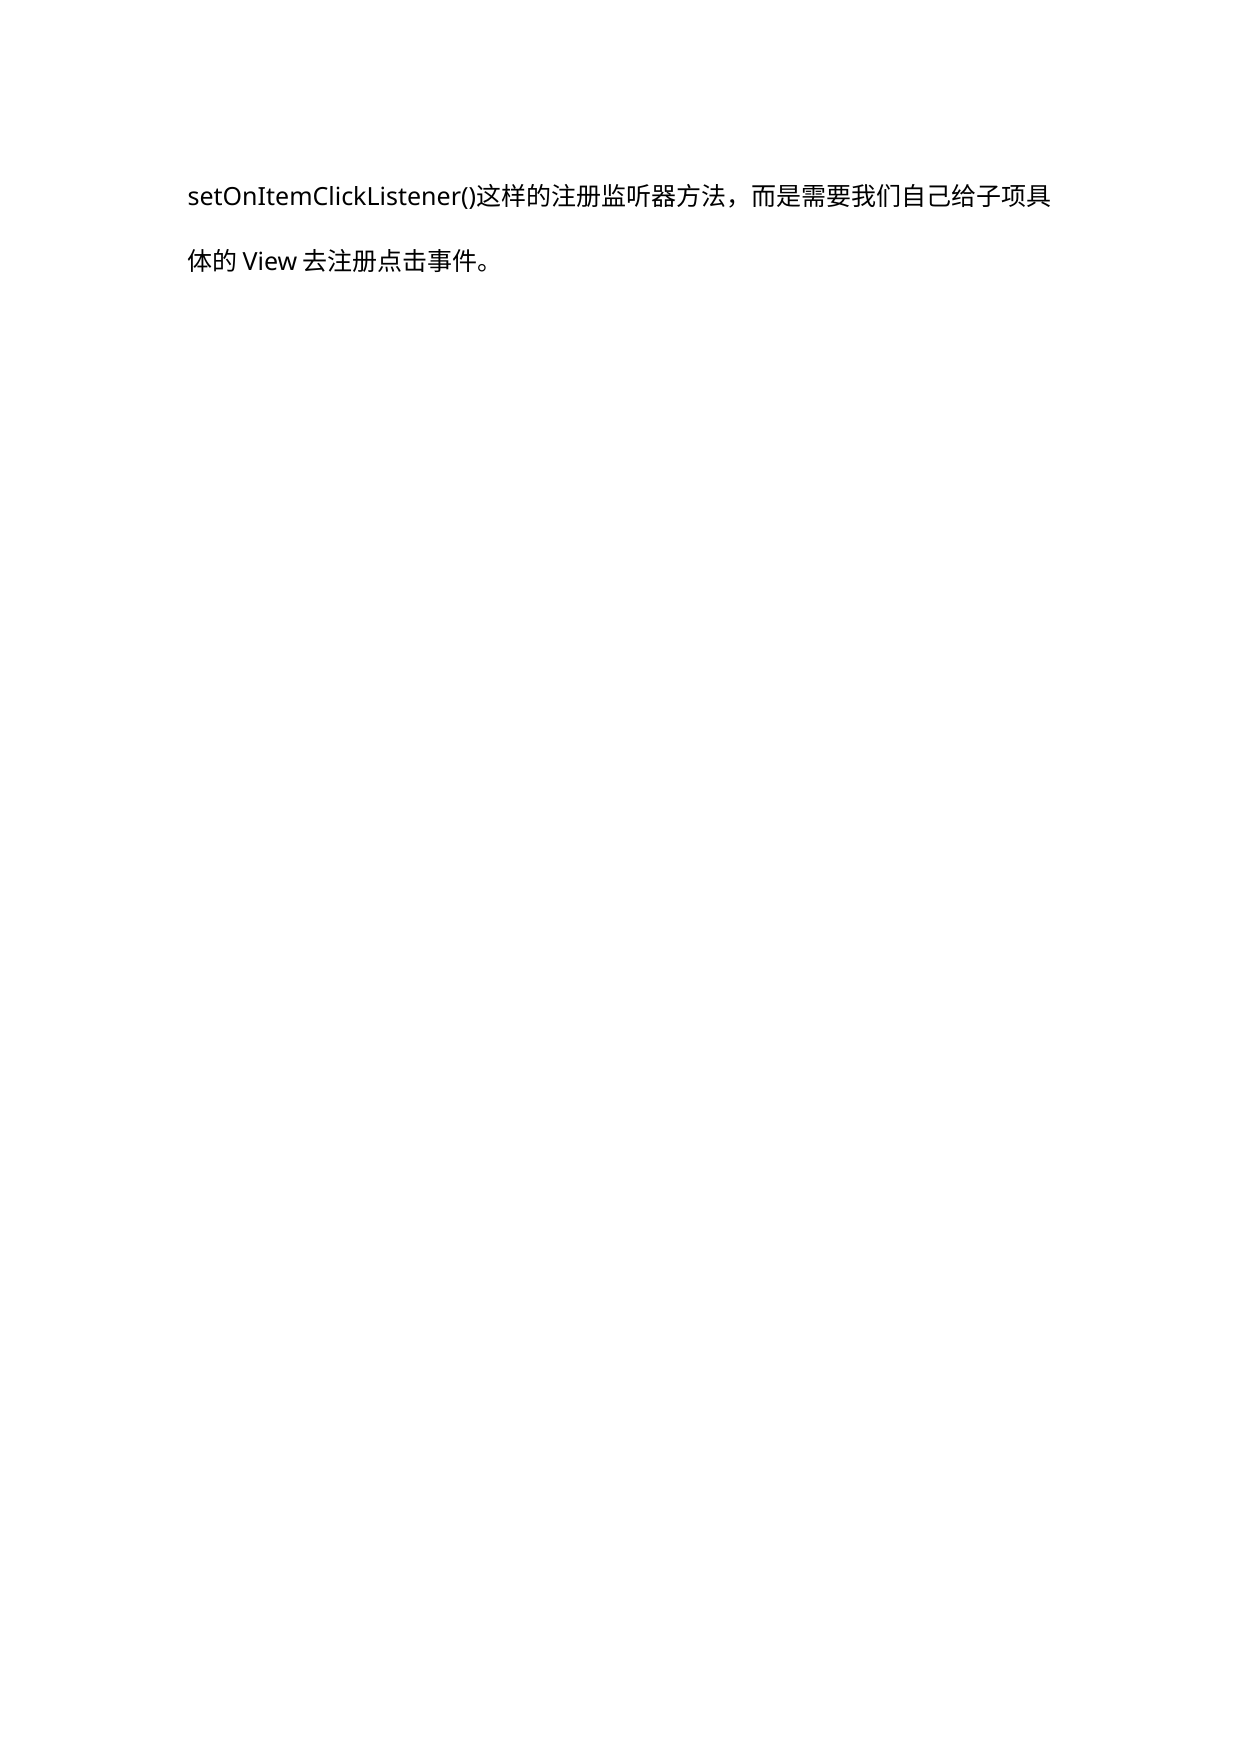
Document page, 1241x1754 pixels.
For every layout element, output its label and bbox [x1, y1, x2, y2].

text [187, 162, 1053, 292]
